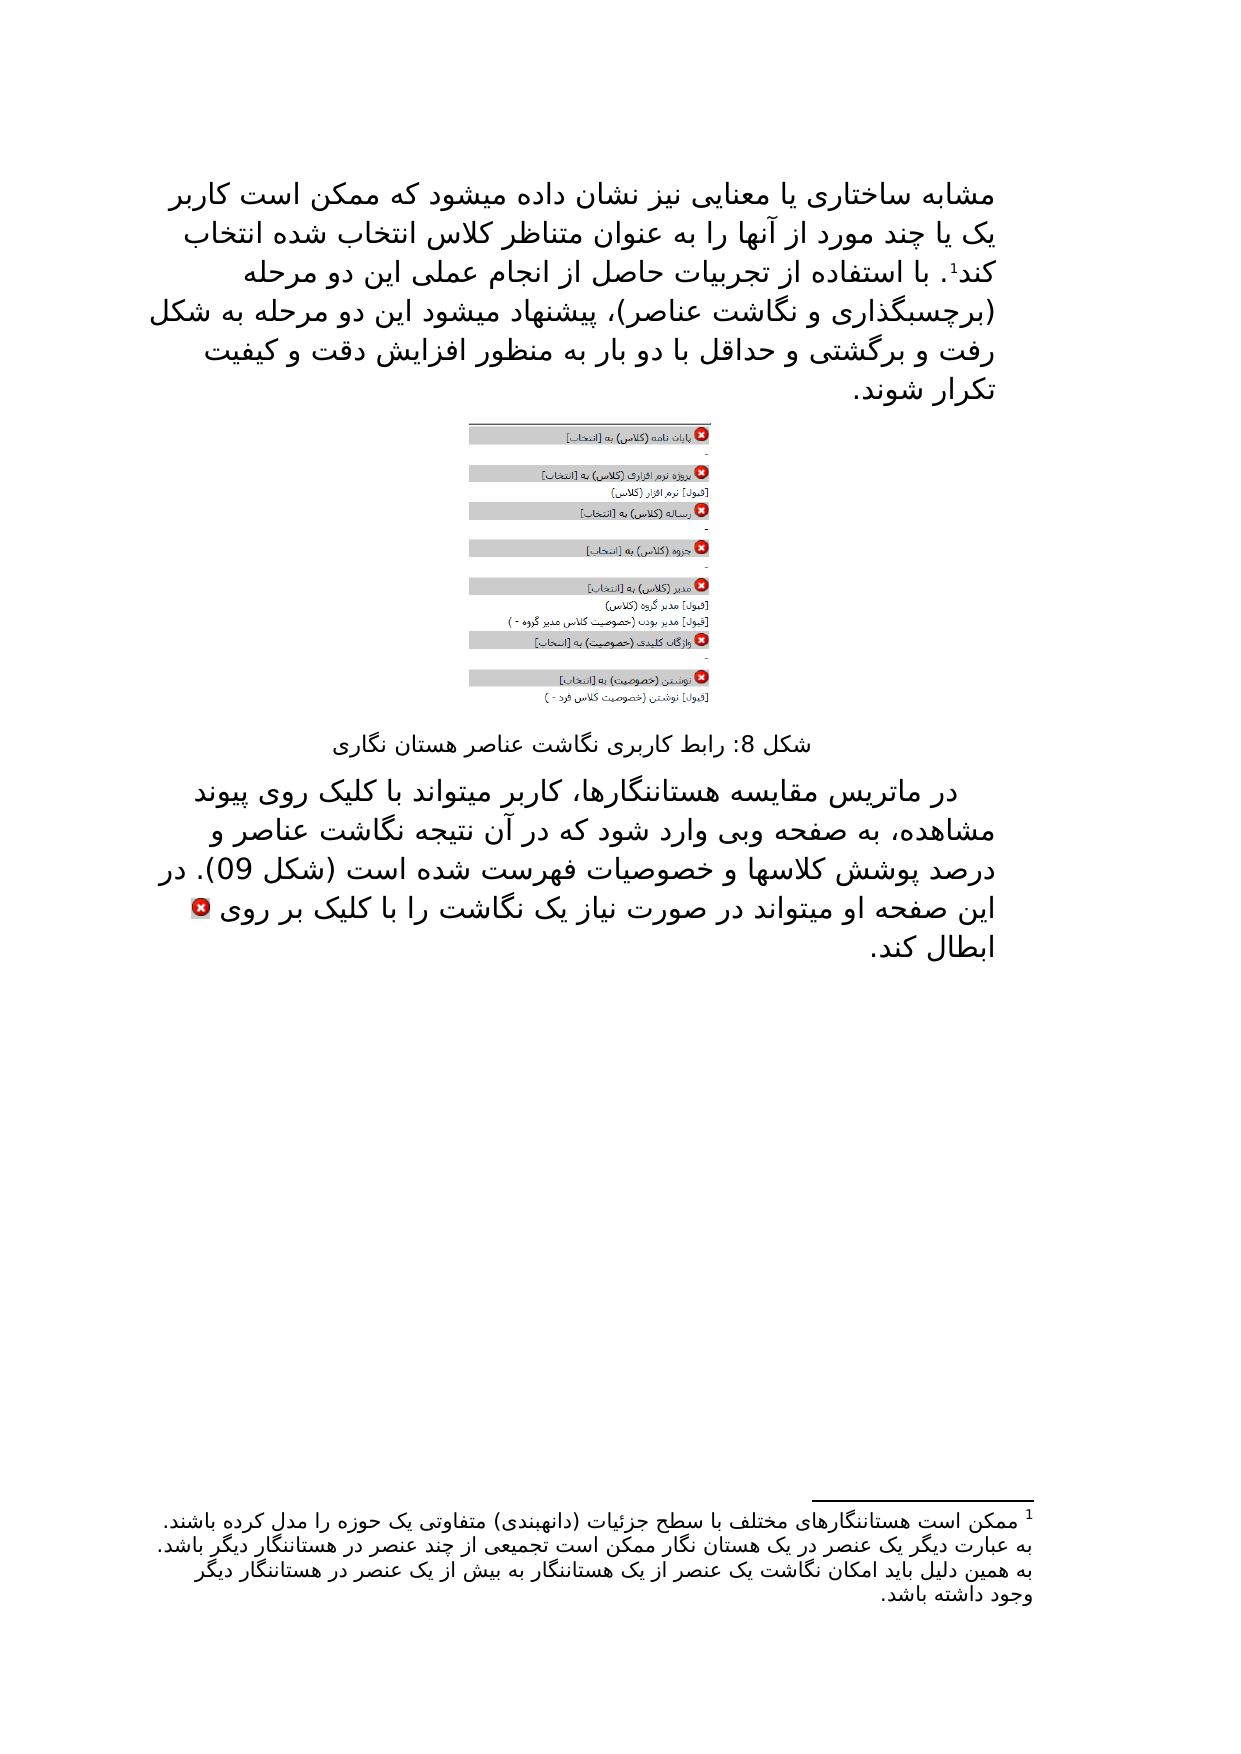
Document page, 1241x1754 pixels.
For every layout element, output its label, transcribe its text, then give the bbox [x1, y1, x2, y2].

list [148, 177, 996, 406]
text شکل 8: رابط کاربری نگاشت عناصر هستان نگاری [148, 731, 996, 758]
picture [468, 423, 712, 715]
picture [190, 898, 210, 919]
list در ماتریس مقایسه هستاننگارها، کاربر میتواند با کلیک روی پیوند مشاهده، به صفحه وبی وارد شود که در آن نتیجه نگاشت عناصر و درصد پوشش کلاسها و خصوصیات فهرست شده است (شکل ‏09). در این صفحه او میتواند در صورت نیاز یک نگاشت را با کلیک بر روی ابطال کند. [148, 774, 996, 964]
